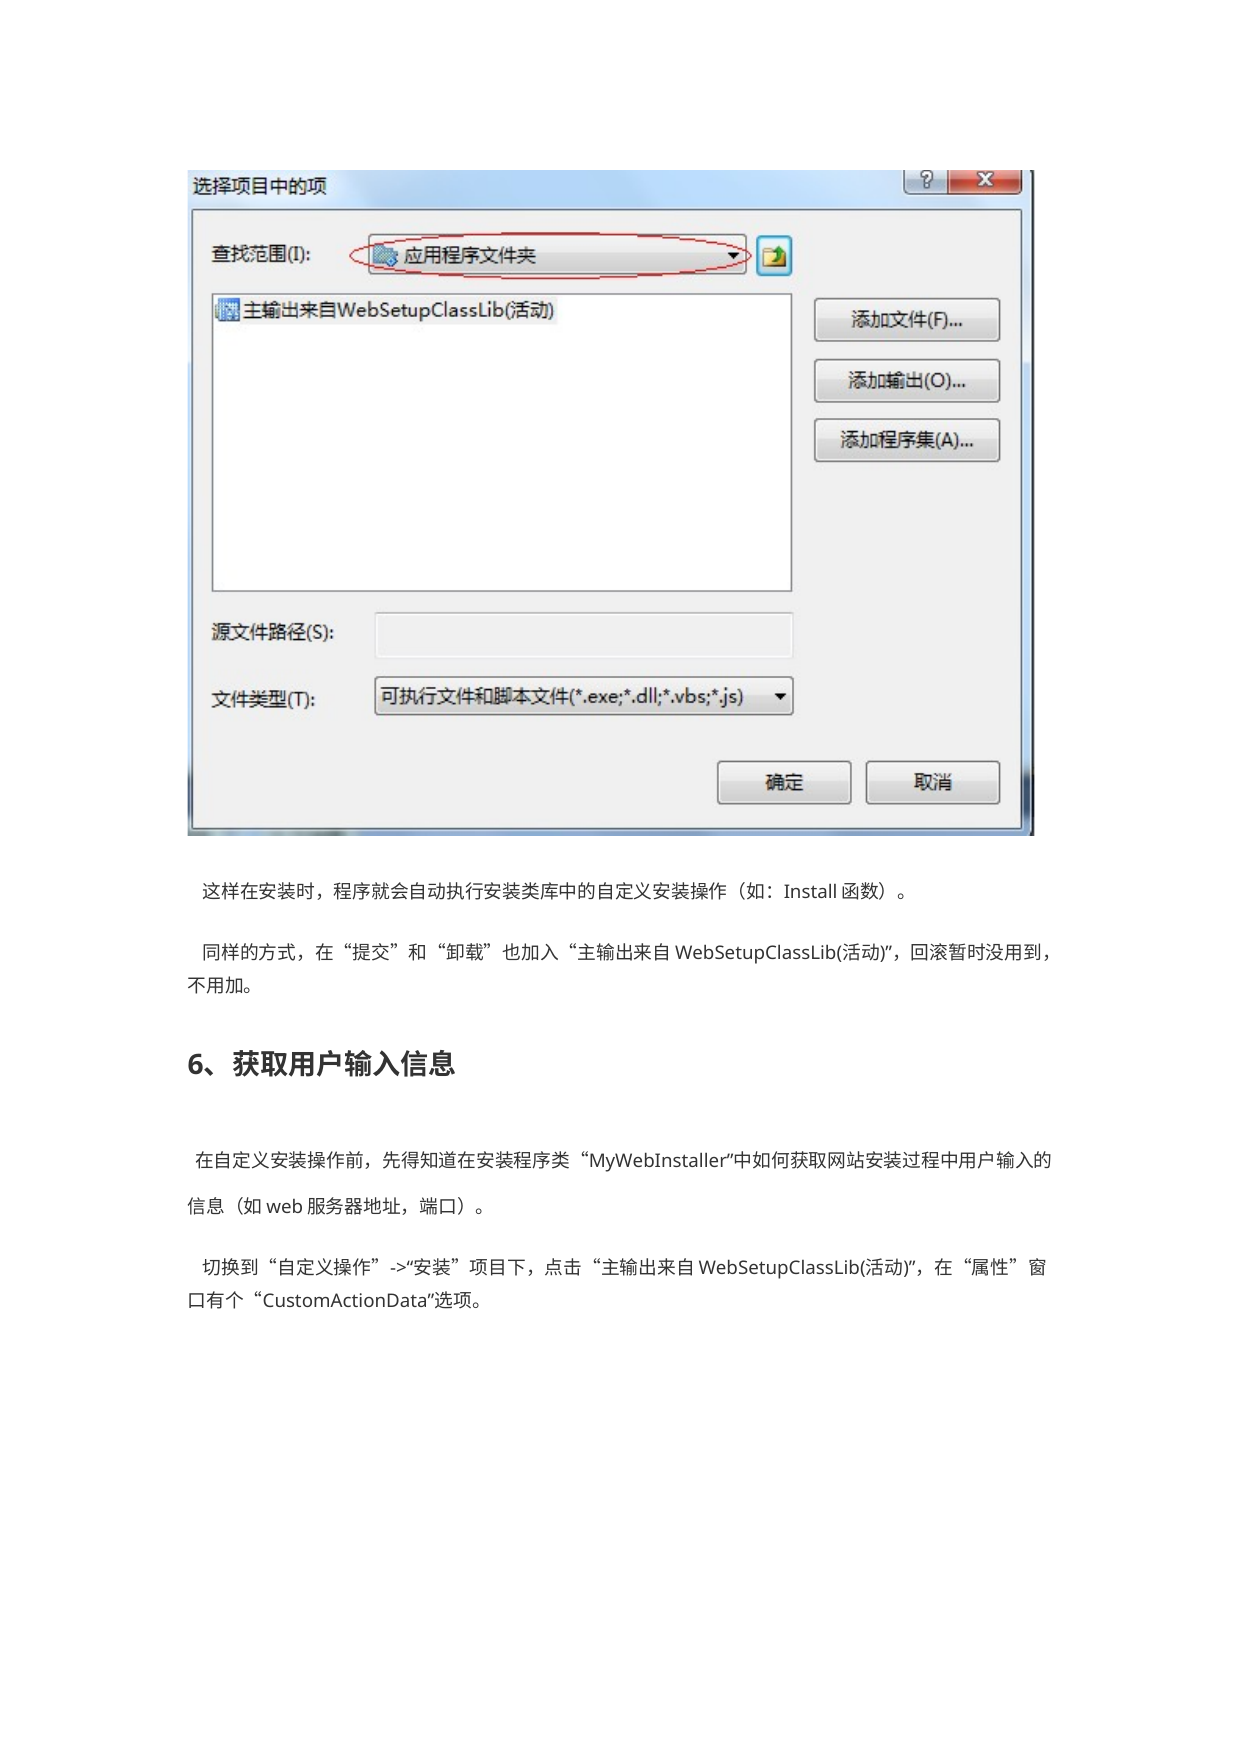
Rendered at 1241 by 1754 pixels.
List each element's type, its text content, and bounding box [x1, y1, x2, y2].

text 这样在安装时，程序就会自动执行安装类库中的自定义安装操作（如：Install函数）。 [187, 874, 1053, 906]
text 同样的方式，在“提交”和“卸载”也加入“主输出来自WebSetupClassLib(活动)”，回滚暂时没用到，不用加。 [187, 935, 1053, 1000]
text 切换到“自定义操作”->“安装”项目下，点击“主输出来自WebSetupClassLib(活动)”，在“属性”窗口有个“CustomActionData”选项。 [187, 1250, 1053, 1315]
text 6、获取用户输入信息 [187, 1029, 1053, 1094]
text 在自定义安装操作前，先得知道在安装程序类“MyWebInstaller”中如何获取网站安装过程中用户输入的信息（如web服务器地址，端口）。 [187, 1124, 1053, 1221]
picture [187, 170, 1035, 836]
